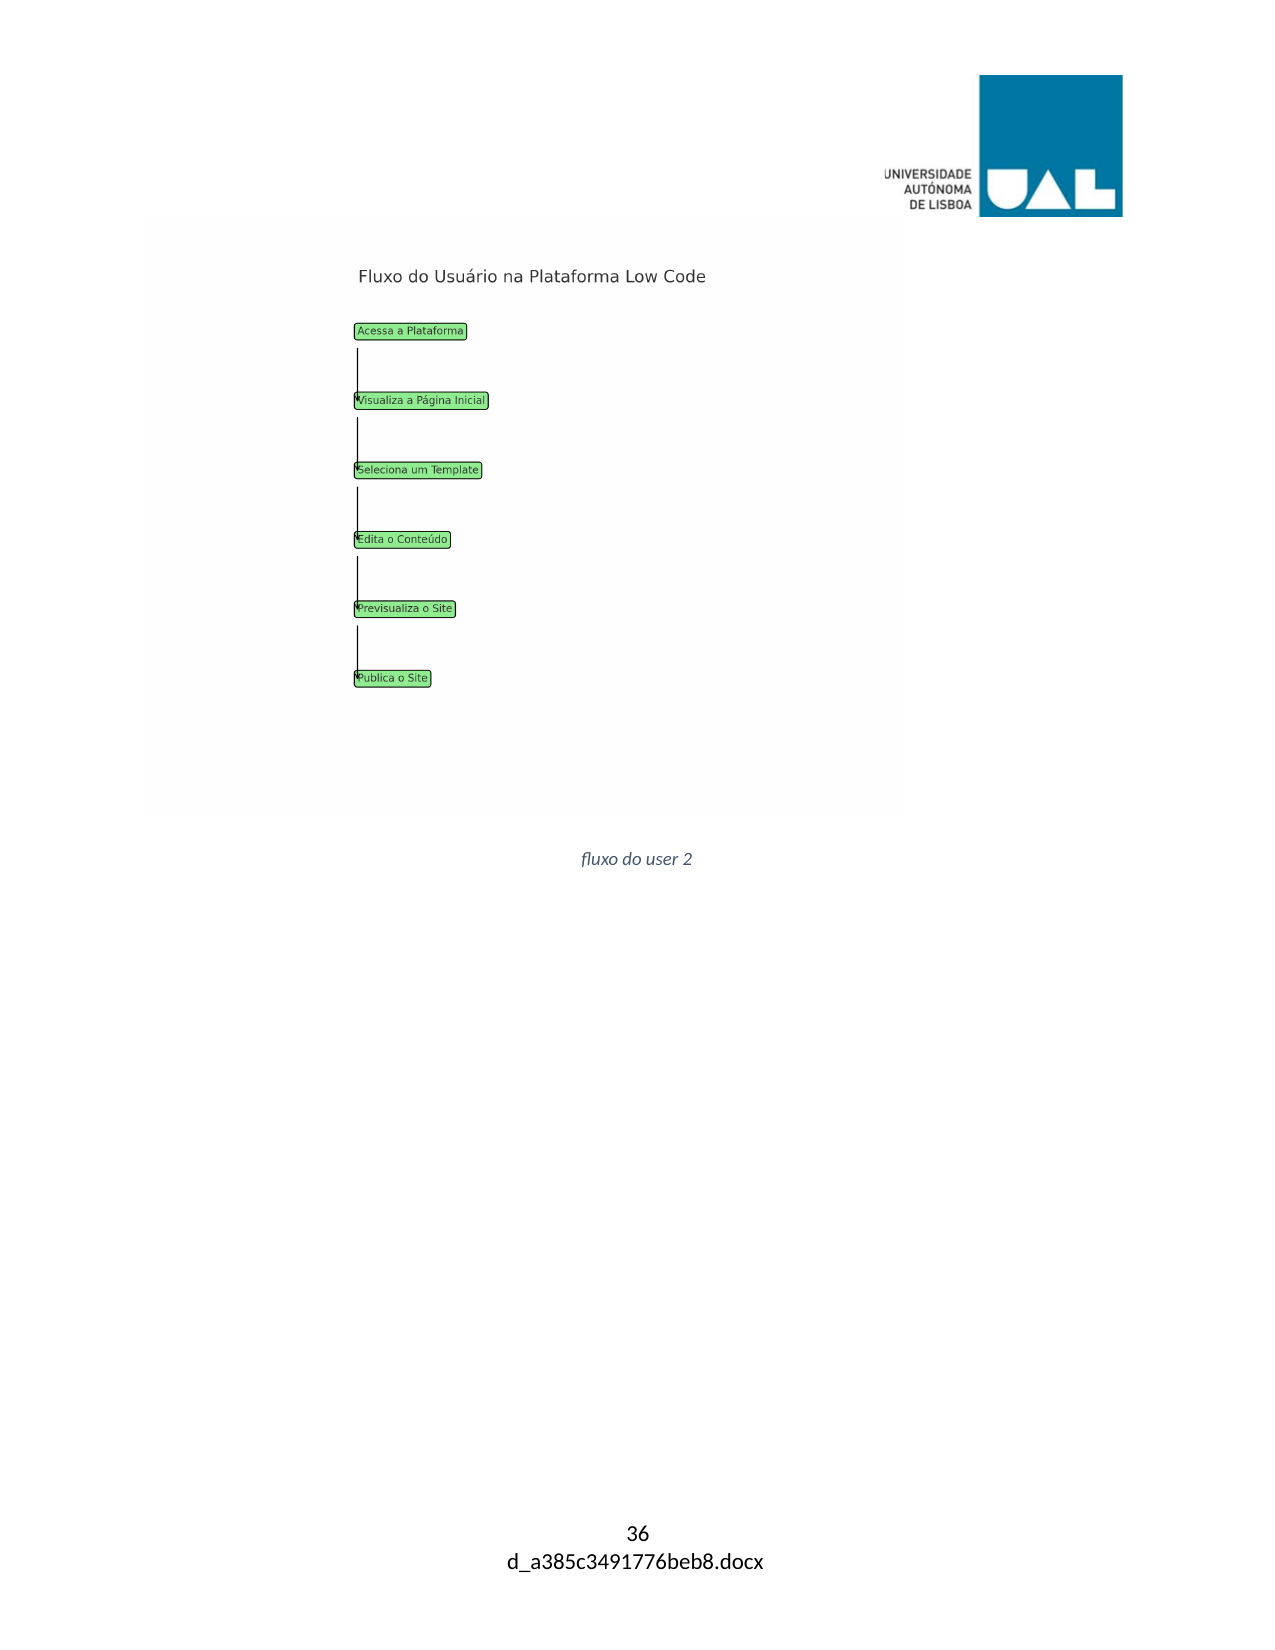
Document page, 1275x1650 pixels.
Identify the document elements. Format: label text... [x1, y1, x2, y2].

picture [147, 75, 980, 817]
picture [1075, 169, 1115, 209]
picture [987, 169, 1028, 209]
picture [1026, 170, 1070, 209]
